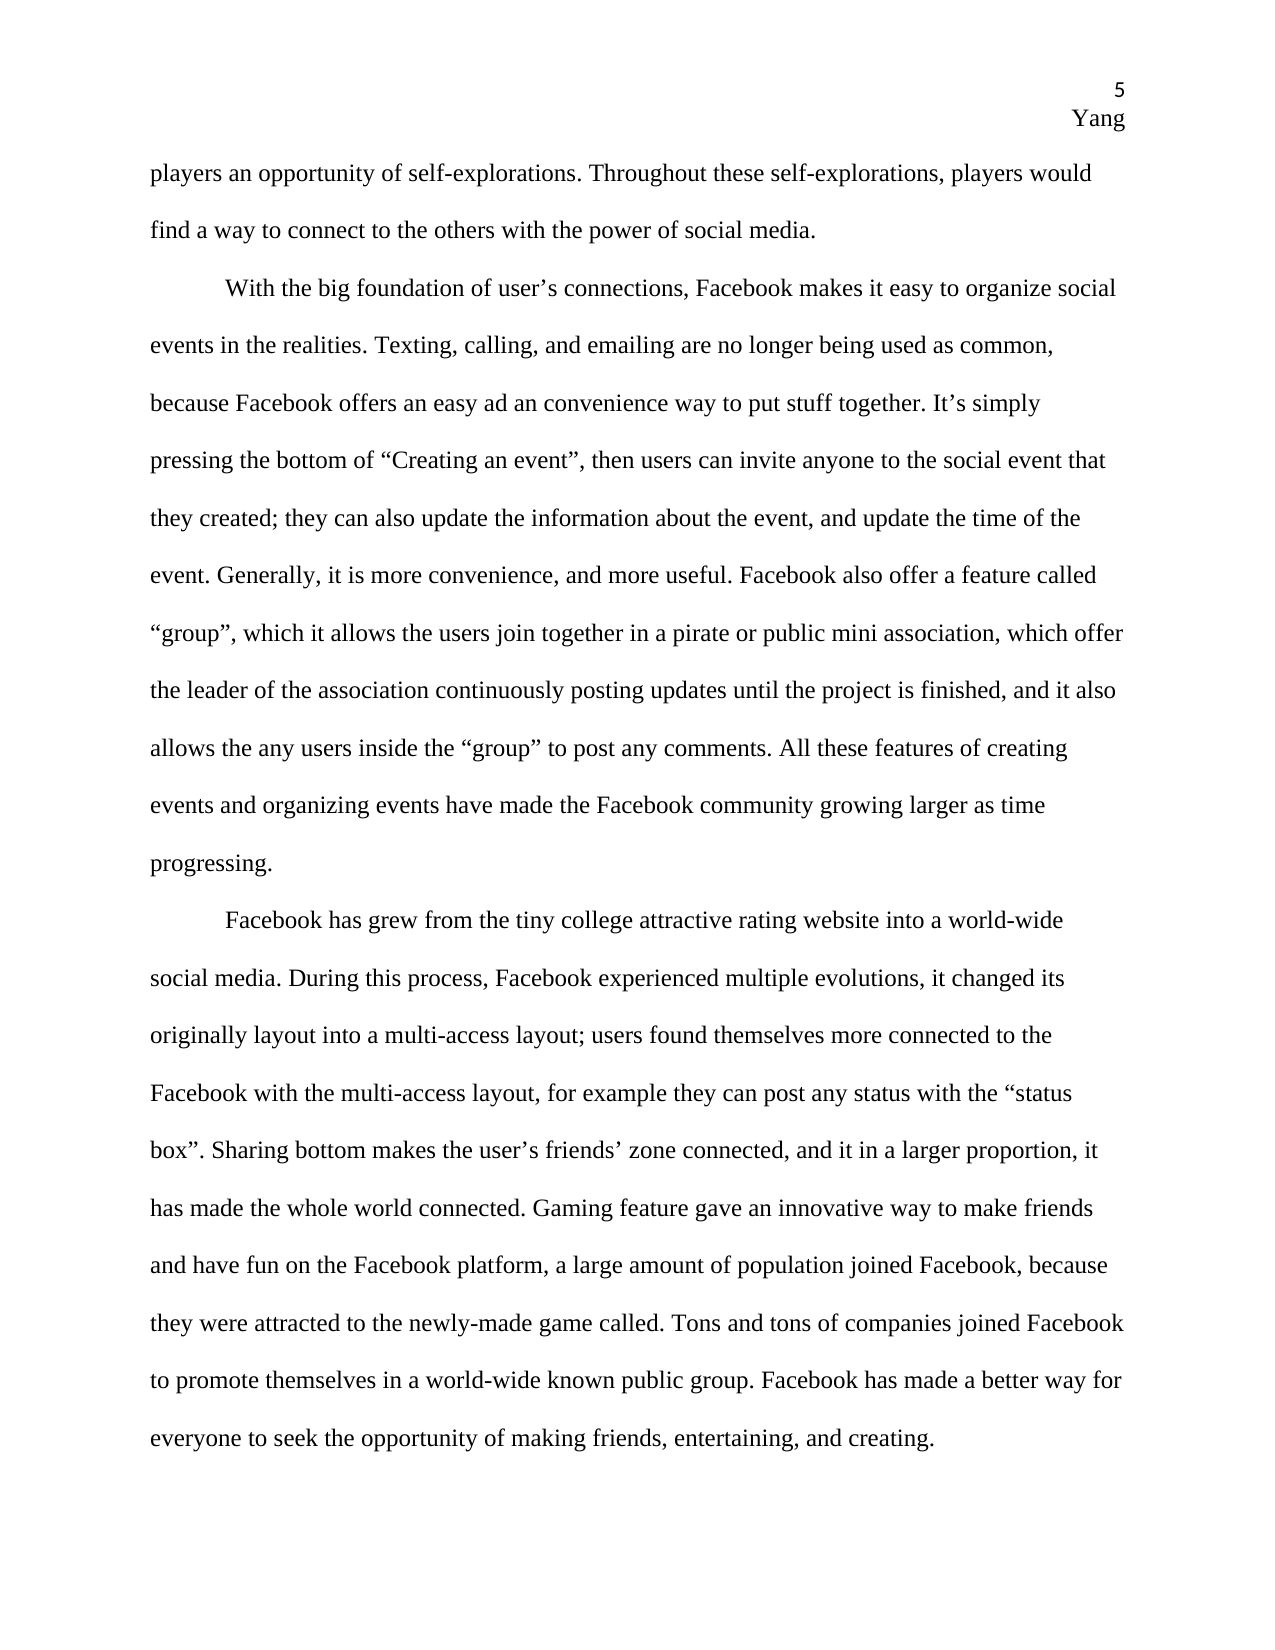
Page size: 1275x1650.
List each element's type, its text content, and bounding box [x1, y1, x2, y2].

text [150, 158, 1125, 244]
text With the big foundation of user’s connections, Facebook makes it easy to organize social events in the realities. Texting, calling, and emailing are no longer being used as common, because Facebook offers an easy ad an convenience way to put stuff together. It’s simply pressing the bottom of “Creating an event”, then users can invite anyone to the social event that they created; they can also update the information about the event, and update the time of the event. Generally, it is more convenience, and more useful. Facebook also offer a feature called “group”, which it allows the users join together in a pirate or public mini association, which offer the leader of the association continuously posting updates until the project is finished, and it also allows the any users inside the “group” to post any comments. All these features of creating events and organizing events have made the Facebook community growing larger as time progressing. [150, 273, 1125, 877]
text Facebook has grew from the tiny college attractive rating website into a world-wide social media. During this process, Facebook experienced multiple evolutions, it changed its originally layout into a multi-access layout; users found themselves more connected to the Facebook with the multi-access layout, for example they can post any status with the “status box”. Sharing bottom makes the user’s friends’ zone connected, and it in a larger proportion, it has made the whole world connected. Gaming feature gave an innovative way to make friends and have fun on the Facebook platform, a large amount of population joined Facebook, because they were attracted to the newly-made game called. Tons and tons of companies joined Facebook to promote themselves in a world-wide known public group. Facebook has made a better way for everyone to seek the opportunity of making friends, entertaining, and creating. [150, 906, 1125, 1452]
